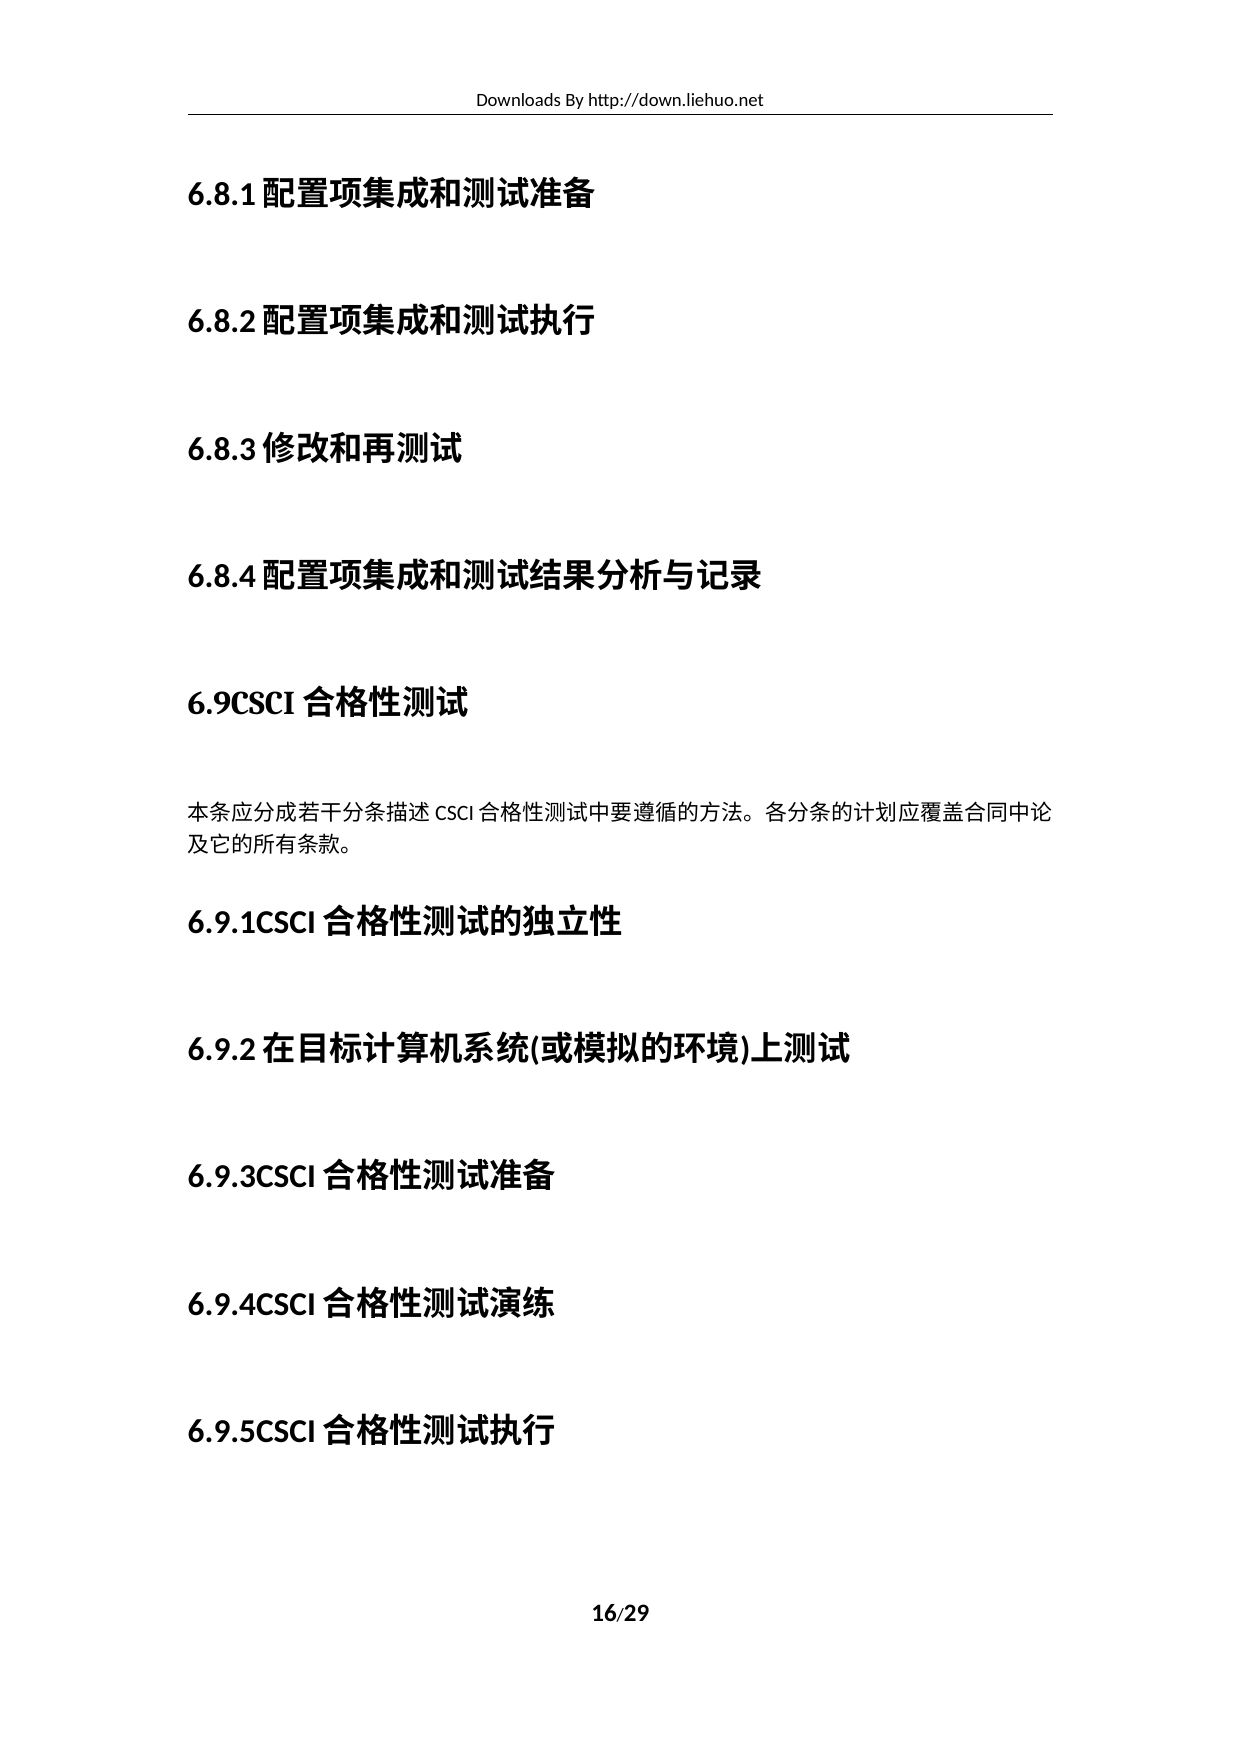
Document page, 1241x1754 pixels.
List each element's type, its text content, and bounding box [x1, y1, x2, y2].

subtitle 6.8.3修改和再测试 [187, 413, 1053, 478]
subtitle 6.9.3CSCI合格性测试准备 [187, 1141, 1053, 1206]
text 本条应分成若干分条描述CSCI合格性测试中要遵循的方法。各分条的计划应覆盖合同中论及它的所有条款。 [187, 794, 1053, 859]
subtitle 6.9.1CSCI合格性测试的独立性 [187, 887, 1053, 952]
subtitle 6.9CSCI合格性测试 [187, 667, 1053, 732]
subtitle 6.9.5CSCI合格性测试执行 [187, 1395, 1053, 1460]
subtitle 6.8.4配置项集成和测试结果分析与记录 [187, 540, 1053, 605]
subtitle 6.9.4CSCI合格性测试演练 [187, 1268, 1053, 1333]
subtitle 6.8.2配置项集成和测试执行 [187, 286, 1053, 351]
subtitle 6.8.1配置项集成和测试准备 [187, 158, 1053, 223]
subtitle 6.9.2在目标计算机系统(或模拟的环境)上测试 [187, 1014, 1053, 1079]
